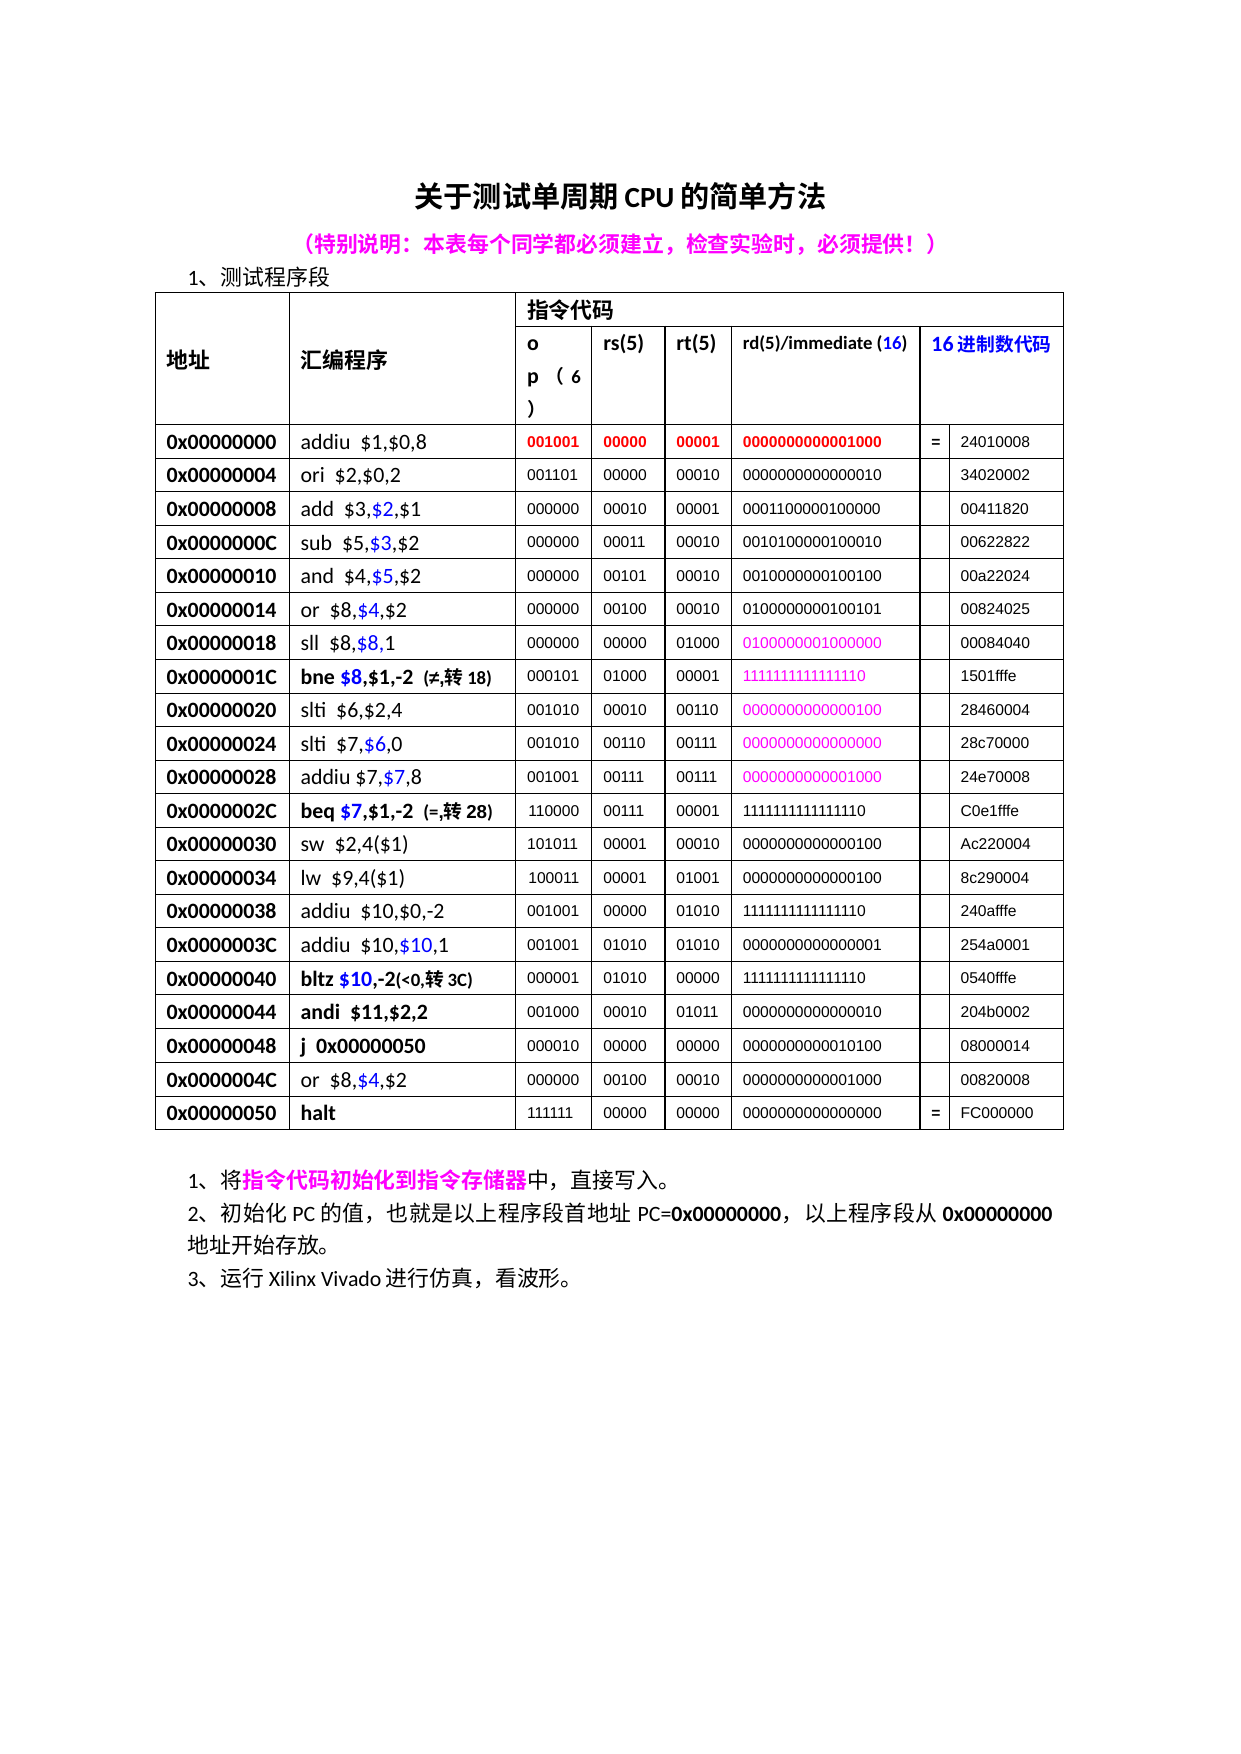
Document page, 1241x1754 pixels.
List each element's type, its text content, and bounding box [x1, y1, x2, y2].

table_cell bltz $10,-2(<0,转3C) [290, 962, 515, 994]
table_cell 00084040 [950, 626, 1063, 659]
table_cell 1111111111111110 [732, 660, 919, 692]
table_header 指令代码 [516, 293, 1063, 326]
table_cell 240afffe [950, 895, 1063, 927]
table_cell C0e1fffe [950, 794, 1063, 827]
table_cell 0540fffe [950, 962, 1063, 994]
table_cell 00000 [592, 895, 664, 927]
table_cell 00622822 [950, 526, 1063, 558]
table_cell 0x00000018 [156, 626, 289, 659]
table_cell [921, 459, 949, 491]
text 1、测试程序段 [187, 259, 1053, 292]
table_cell or $8,$4,$2 [290, 593, 515, 625]
table_cell addiu $1,$0,8 [290, 425, 515, 458]
table_cell 1111111111111110 [732, 962, 919, 994]
table_cell 000000 [516, 1063, 591, 1096]
table_cell 0000000000000001 [732, 928, 919, 961]
table_cell 0000000000000100 [732, 861, 919, 894]
table_cell 0x0000001C [156, 660, 289, 692]
table_cell 00011 [592, 526, 664, 558]
list 初始化PC的值，也就是以上程序段首地址PC=0x00000000，以上程序段从0x00000000地址开始存放。 [187, 1195, 1053, 1260]
table_cell addiu $10,$10,1 [290, 928, 515, 961]
table_cell 0100000000100101 [732, 593, 919, 625]
table_cell 001101 [516, 459, 591, 491]
table_cell 0x00000050 [156, 1097, 289, 1129]
table_cell halt [290, 1097, 515, 1129]
table_header 地址 [156, 293, 289, 424]
table_cell 001010 [516, 727, 591, 759]
table_cell 204b0002 [950, 995, 1063, 1028]
table_cell 0x00000004 [156, 459, 289, 491]
table_cell [921, 492, 949, 525]
table_cell 1111111111111110 [732, 794, 919, 827]
table_cell beq $7,$1,-2 (=,转28) [290, 794, 515, 827]
table_cell 110000 [516, 794, 591, 827]
table_cell 00111 [592, 794, 664, 827]
table_cell 0000000000000010 [732, 459, 919, 491]
table_cell 01000 [592, 660, 664, 692]
table_cell 00411820 [950, 492, 1063, 525]
text （特别说明：本表每个同学都必须建立，检查实验时，必须提供！） [187, 227, 1053, 259]
table_cell 000001 [516, 962, 591, 994]
table_cell 00a22024 [950, 559, 1063, 592]
table_cell FC000000 [950, 1097, 1063, 1129]
table_cell 01010 [592, 962, 664, 994]
table_cell 0x00000040 [156, 962, 289, 994]
table_cell 00000 [666, 962, 731, 994]
table_cell 34020002 [950, 459, 1063, 491]
table_cell add $3,$2,$1 [290, 492, 515, 525]
table_cell 0x00000034 [156, 861, 289, 894]
table_cell 00101 [592, 559, 664, 592]
table_cell 0x00000030 [156, 828, 289, 860]
table_cell 0x00000000 [156, 425, 289, 458]
table_cell = [921, 1097, 949, 1129]
table_cell 00010 [666, 526, 731, 558]
table_cell 001001 [516, 928, 591, 961]
table_cell 00010 [666, 1063, 731, 1096]
table_cell [921, 962, 949, 994]
table_cell [921, 626, 949, 659]
table_cell 000000 [516, 593, 591, 625]
text 关于测试单周期CPU的简单方法 [187, 162, 1053, 227]
table_cell or $8,$4,$2 [290, 1063, 515, 1096]
table_cell ori $2,$0,2 [290, 459, 515, 491]
table_cell 1501fffe [950, 660, 1063, 692]
table_cell 000101 [516, 660, 591, 692]
table_cell 00010 [592, 995, 664, 1028]
table_cell 0000000000000000 [732, 1097, 919, 1129]
table_cell 08000014 [950, 1029, 1063, 1062]
table_cell rs(5) [592, 327, 664, 424]
table_cell 00110 [666, 694, 731, 726]
table_cell 0x00000014 [156, 593, 289, 625]
table_cell 00001 [666, 794, 731, 827]
table_cell 00001 [592, 828, 664, 860]
table_cell 00001 [666, 660, 731, 692]
table_cell 00001 [666, 492, 731, 525]
table_cell [921, 559, 949, 592]
table_cell 00111 [666, 727, 731, 759]
table_cell 00001 [666, 425, 731, 458]
table_cell 0x00000008 [156, 492, 289, 525]
table_cell 00010 [666, 828, 731, 860]
table_cell [921, 660, 949, 692]
table_cell 00111 [592, 761, 664, 793]
table_cell [921, 861, 949, 894]
table_cell 00000 [592, 1097, 664, 1129]
table_cell 24010008 [950, 425, 1063, 458]
table_cell [921, 1063, 949, 1096]
list 运行Xilinx Vivado进行仿真，看波形。 [187, 1260, 1053, 1293]
table_cell 00000 [666, 1029, 731, 1062]
table_cell 01010 [666, 895, 731, 927]
table_cell 1111111111111110 [732, 895, 919, 927]
table_cell 00000 [666, 1097, 731, 1129]
table_cell 001010 [516, 694, 591, 726]
table_cell 0x0000004C [156, 1063, 289, 1096]
table_cell op（6） [516, 327, 591, 424]
table_cell [921, 995, 949, 1028]
table_cell 0x0000002C [156, 794, 289, 827]
table_cell 00001 [592, 861, 664, 894]
table_header 汇编程序 [290, 293, 515, 424]
table_cell 000000 [516, 626, 591, 659]
table_cell 8c290004 [950, 861, 1063, 894]
table_cell andi $11,$2,2 [290, 995, 515, 1028]
table_cell 001001 [516, 425, 591, 458]
table_cell [921, 526, 949, 558]
table_cell 00100 [592, 593, 664, 625]
table_cell 0000000000001000 [732, 425, 919, 458]
table_cell [921, 694, 949, 726]
table_cell 001000 [516, 995, 591, 1028]
table_cell 0x0000000C [156, 526, 289, 558]
table_cell 00010 [666, 559, 731, 592]
table_cell 000000 [516, 492, 591, 525]
table_cell 0000000000010100 [732, 1029, 919, 1062]
table_cell 0x00000010 [156, 559, 289, 592]
table_cell sll $8,$8,1 [290, 626, 515, 659]
table_cell 001001 [516, 895, 591, 927]
table_cell = [921, 425, 949, 458]
table_cell 16进制数代码 [921, 327, 1063, 424]
table_cell 01011 [666, 995, 731, 1028]
table_cell j 0x00000050 [290, 1029, 515, 1062]
table_cell 00000 [592, 425, 664, 458]
table_cell [921, 794, 949, 827]
table_cell 101011 [516, 828, 591, 860]
table_cell 000000 [516, 526, 591, 558]
table_cell 0100000001000000 [732, 626, 919, 659]
table_cell sub $5,$3,$2 [290, 526, 515, 558]
table_cell 01010 [666, 928, 731, 961]
table_cell 28c70000 [950, 727, 1063, 759]
table_cell 0x00000020 [156, 694, 289, 726]
table_cell 01000 [666, 626, 731, 659]
table_cell [921, 928, 949, 961]
table_cell 0x00000028 [156, 761, 289, 793]
table_cell 28460004 [950, 694, 1063, 726]
table_cell 0000000000000000 [732, 727, 919, 759]
table_cell [921, 593, 949, 625]
table_cell 00111 [666, 761, 731, 793]
table_cell rt(5) [666, 327, 731, 424]
table_cell addiu $7,$7,8 [290, 761, 515, 793]
table_cell 0010100000100010 [732, 526, 919, 558]
table_cell slti $7,$6,0 [290, 727, 515, 759]
table_cell 0000000000000100 [732, 694, 919, 726]
table_cell 00820008 [950, 1063, 1063, 1096]
table_cell [921, 761, 949, 793]
table_cell [921, 727, 949, 759]
table_cell sw $2,4($1) [290, 828, 515, 860]
table_cell 0x0000003C [156, 928, 289, 961]
table_cell 00110 [592, 727, 664, 759]
table_cell 0x00000024 [156, 727, 289, 759]
table_cell 00010 [592, 694, 664, 726]
table_cell rd(5)/immediate (16) [732, 327, 919, 424]
table_cell 0x00000038 [156, 895, 289, 927]
table_cell 00824025 [950, 593, 1063, 625]
table_cell [921, 828, 949, 860]
table_cell 0001100000100000 [732, 492, 919, 525]
table_cell 100011 [516, 861, 591, 894]
table_cell 0x00000048 [156, 1029, 289, 1062]
table_cell 111111 [516, 1097, 591, 1129]
table_cell 00010 [666, 459, 731, 491]
table_cell 254a0001 [950, 928, 1063, 961]
table_cell 0x00000044 [156, 995, 289, 1028]
table_cell addiu $10,$0,-2 [290, 895, 515, 927]
table_cell slti $6,$2,4 [290, 694, 515, 726]
table_cell 000010 [516, 1029, 591, 1062]
table_cell 0000000000000100 [732, 828, 919, 860]
table_cell 00000 [592, 626, 664, 659]
table_cell 0000000000000010 [732, 995, 919, 1028]
table_cell 00000 [592, 1029, 664, 1062]
table_cell [921, 1029, 949, 1062]
table_cell and $4,$5,$2 [290, 559, 515, 592]
table_cell 001001 [516, 761, 591, 793]
table_cell [921, 895, 949, 927]
table_cell lw $9,4($1) [290, 861, 515, 894]
table_cell 0000000000001000 [732, 761, 919, 793]
table_cell 00000 [592, 459, 664, 491]
table_cell 24e70008 [950, 761, 1063, 793]
table_cell 01010 [592, 928, 664, 961]
table_cell 01001 [666, 861, 731, 894]
table_cell 000000 [516, 559, 591, 592]
table_cell 00010 [666, 593, 731, 625]
table_cell 0000000000001000 [732, 1063, 919, 1096]
table_cell 0010000000100100 [732, 559, 919, 592]
table_cell 00100 [592, 1063, 664, 1096]
table_cell Ac220004 [950, 828, 1063, 860]
text 1、将指令代码初始化到指令存储器中，直接写入。 [187, 1163, 1053, 1195]
table_cell bne $8,$1,-2 (≠,转18) [290, 660, 515, 692]
table_cell 00010 [592, 492, 664, 525]
